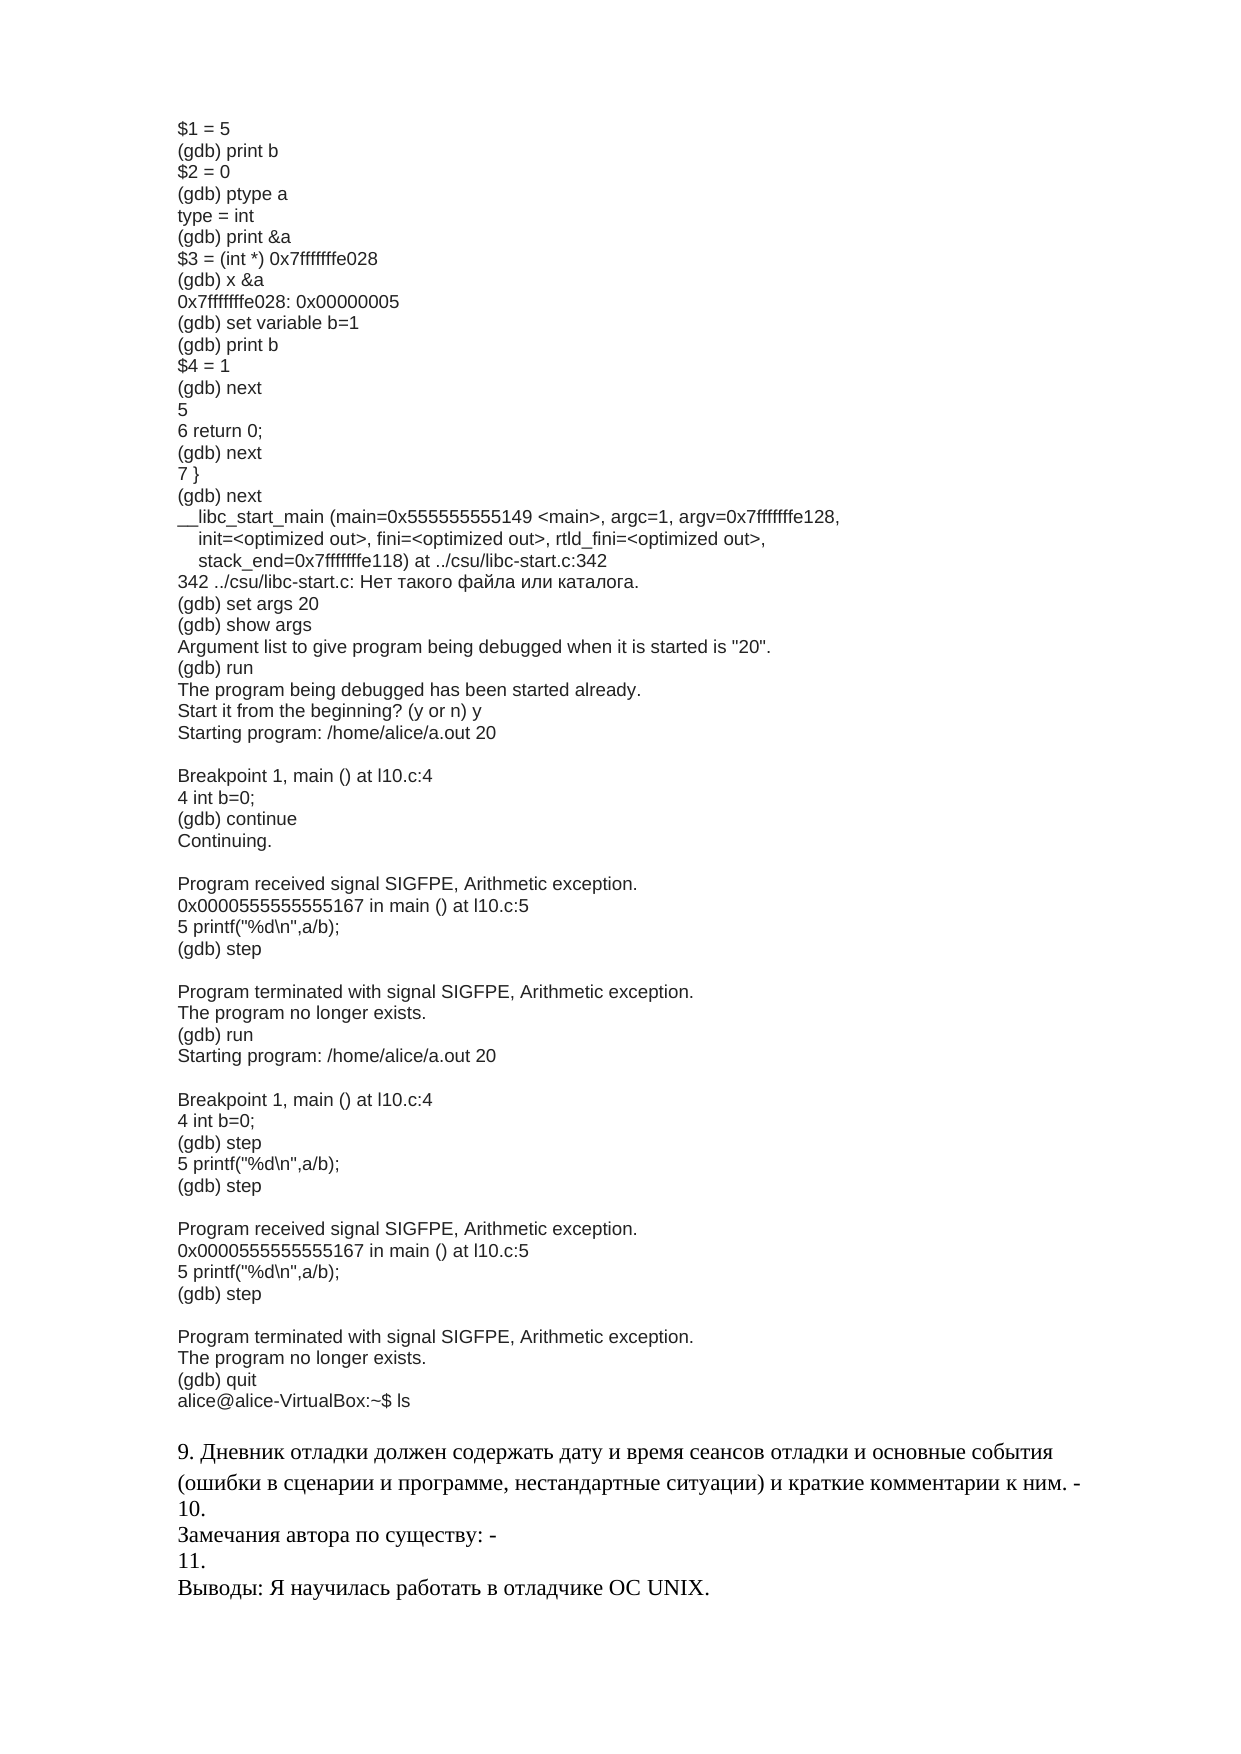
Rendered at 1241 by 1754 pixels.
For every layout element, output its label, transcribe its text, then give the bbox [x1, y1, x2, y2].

text 11. [177, 1547, 1152, 1573]
text Замечания автора по существу: - [177, 1521, 1152, 1547]
text 9. Дневник отладки должен содержать дату и время сеансов отладки и основные события (ошибки в сценарии и программе, нестандартные ситуации) и краткие комментарии к ним. - [177, 1438, 1087, 1495]
text Выводы: Я научилась работать в отладчике ОС UNIX. [177, 1573, 1152, 1600]
text 10. [177, 1499, 1152, 1521]
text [177, 118, 1152, 1412]
